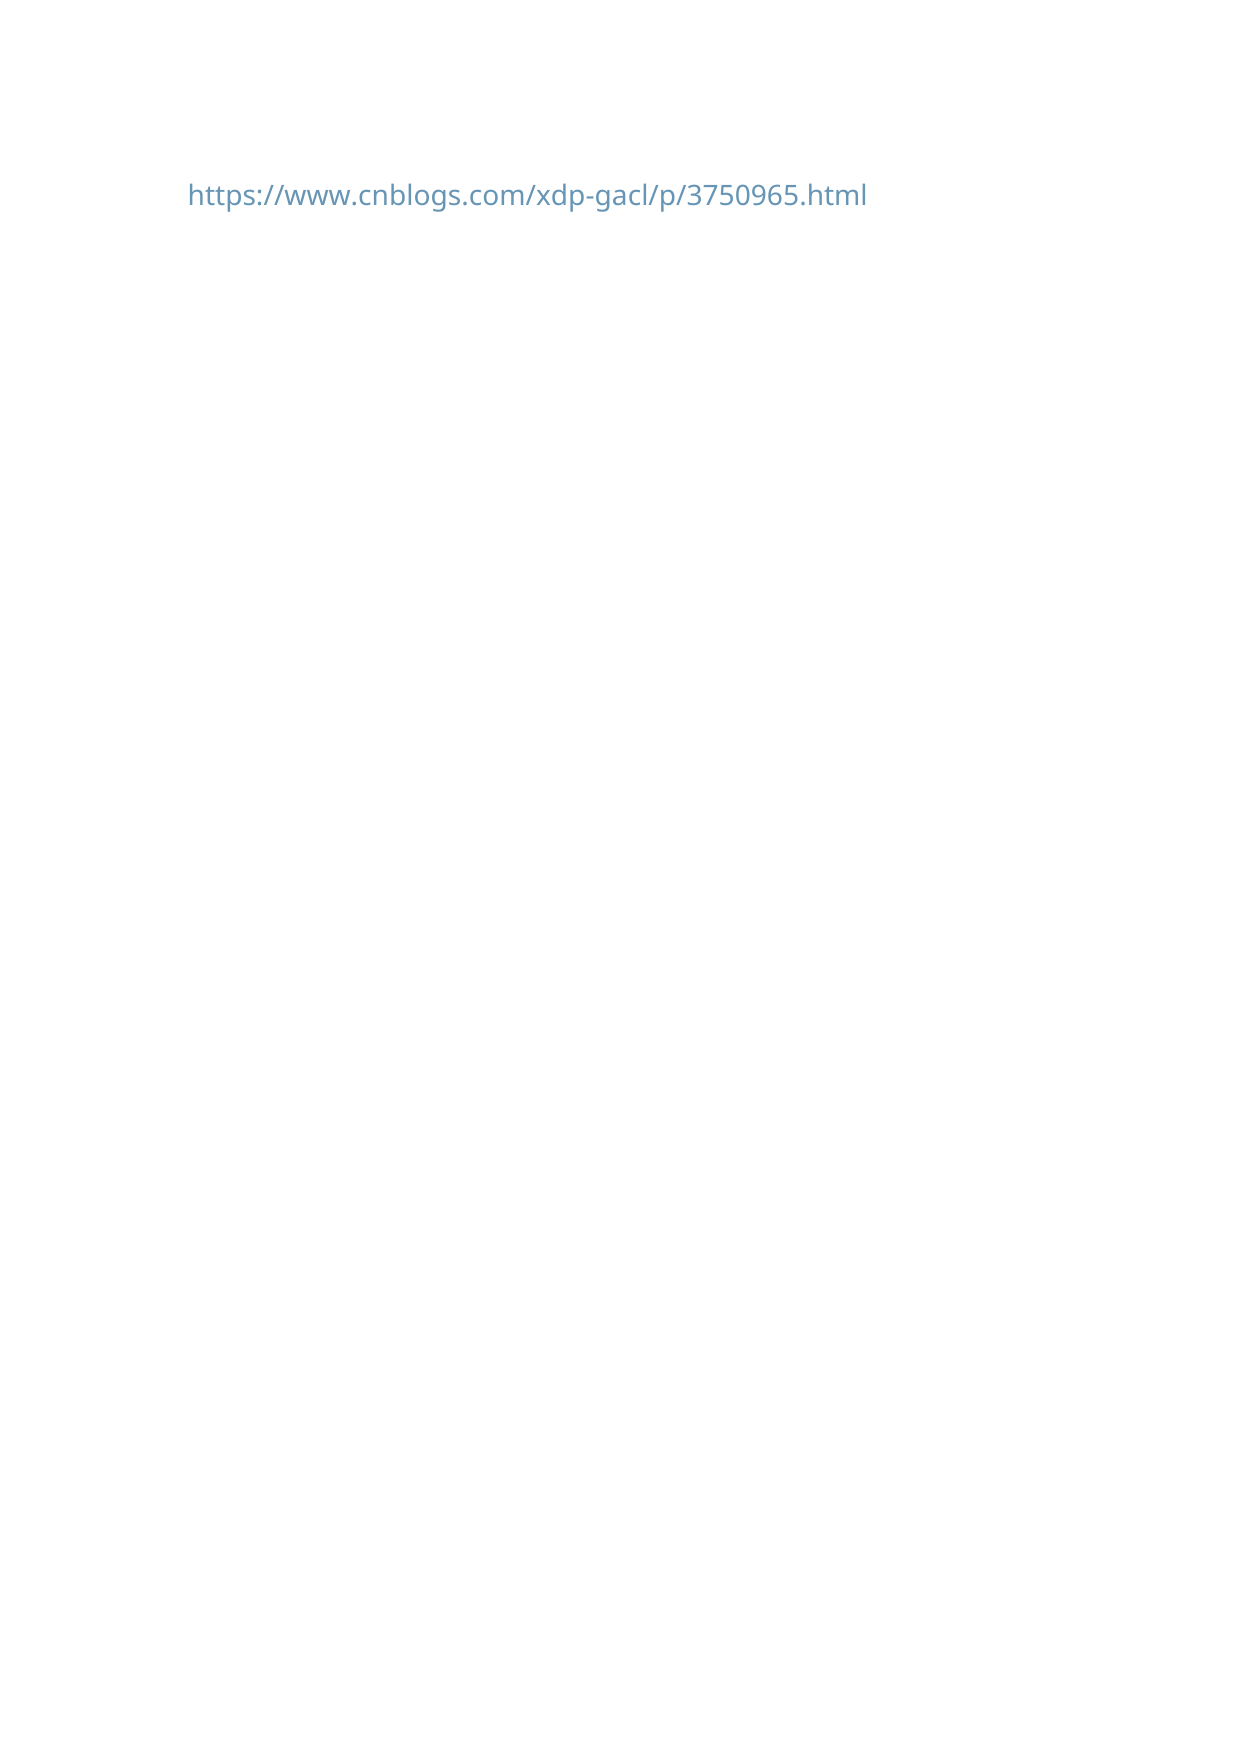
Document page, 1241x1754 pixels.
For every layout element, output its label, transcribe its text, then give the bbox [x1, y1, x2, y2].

text https://www.cnblogs.com/xdp-gacl/p/3750965.html [187, 162, 1053, 227]
